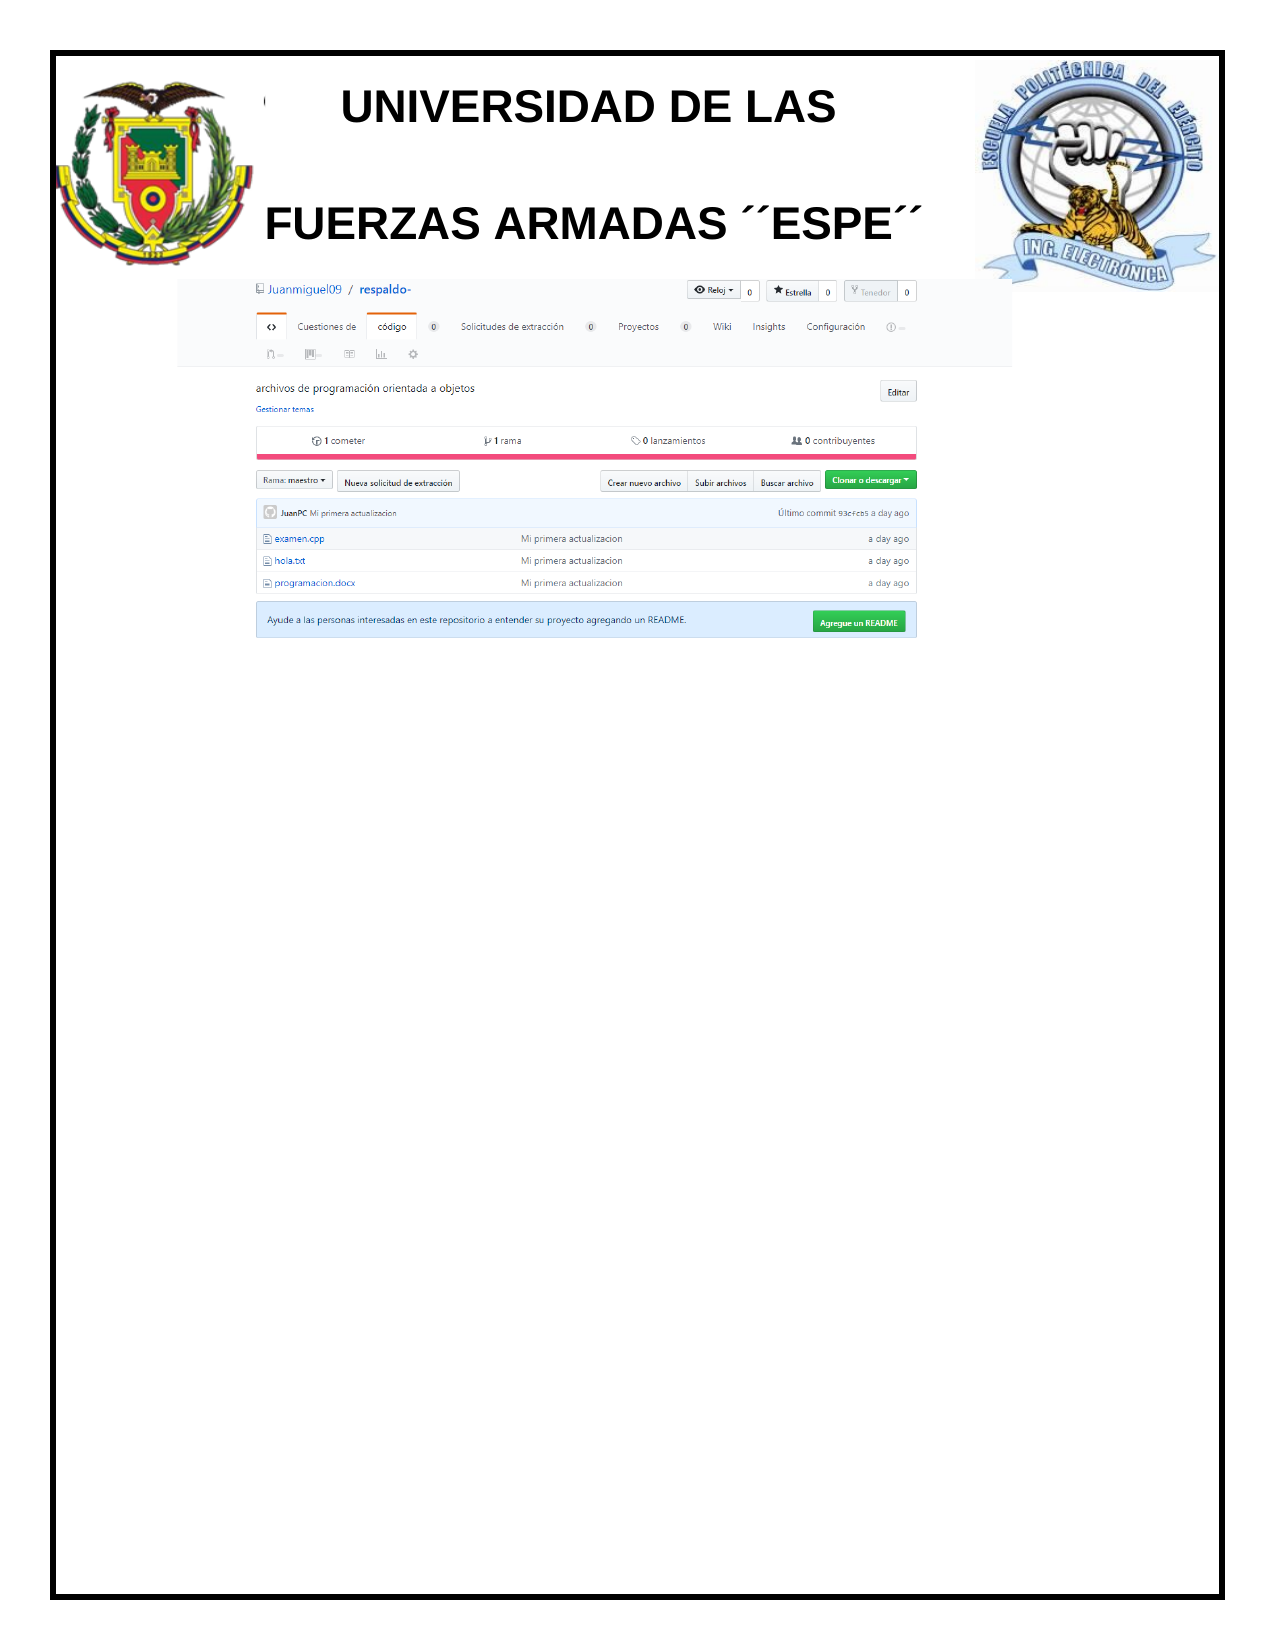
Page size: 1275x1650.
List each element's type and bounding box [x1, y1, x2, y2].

picture [177, 60, 1219, 664]
picture [56, 56, 266, 276]
